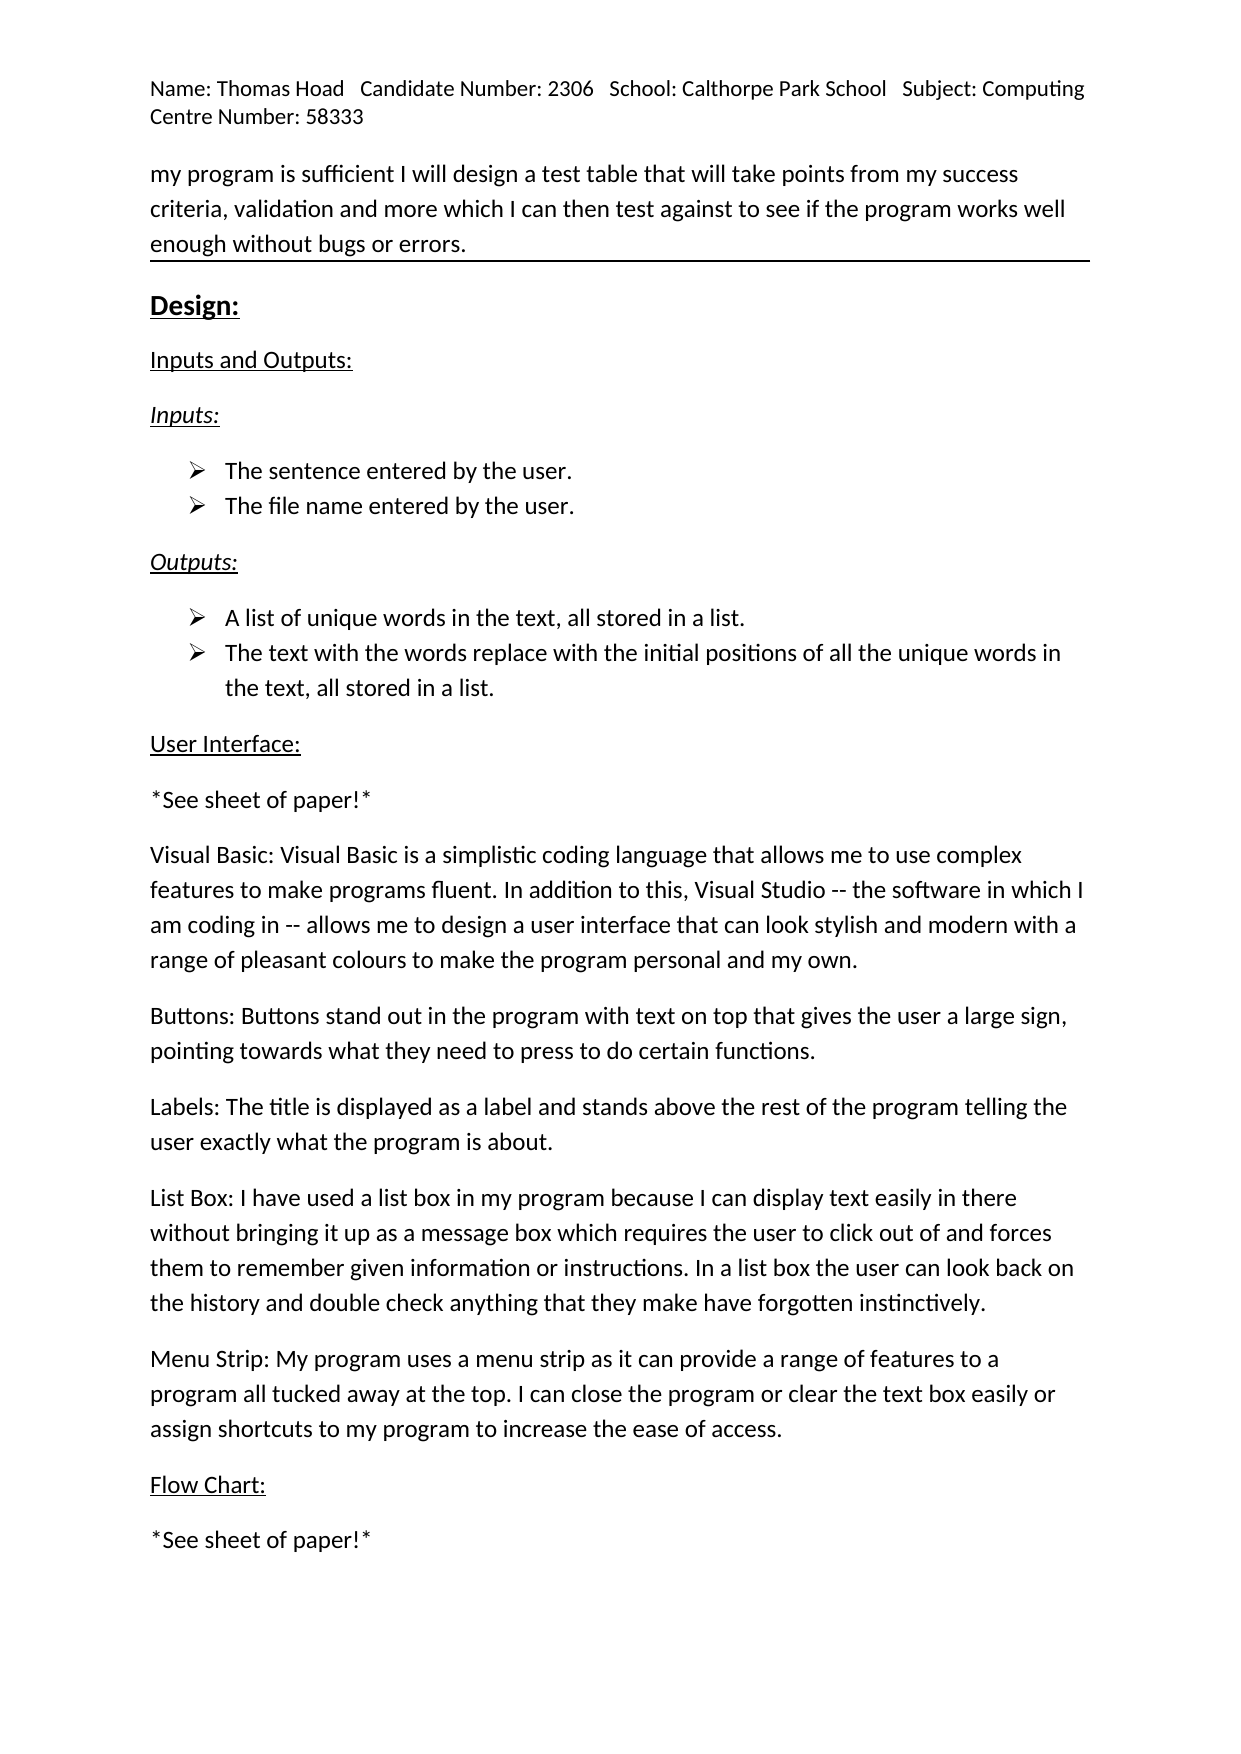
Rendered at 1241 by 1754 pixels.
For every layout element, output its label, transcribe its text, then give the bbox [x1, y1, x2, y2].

text Inputs: [150, 399, 1090, 430]
text Flow Chart: [150, 1469, 1090, 1499]
text Design: [150, 287, 1090, 323]
text *See sheet of paper!* [150, 1524, 1090, 1555]
list A list of unique words in the text, all stored in a list. [187, 602, 1090, 633]
text Buttons: Buttons stand out in the program with text on top that gives the user a large sign, pointing towards what they need to press to do certain functions. [150, 1000, 1090, 1066]
list The sentence entered by the user. [187, 455, 1090, 486]
text *See sheet of paper!* [150, 784, 1090, 814]
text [150, 158, 1090, 260]
text Menu Strip: My program uses a menu strip as it can provide a range of features to a program all tucked away at the top. I can close the program or clear the text box easily or assign shortcuts to my program to increase the ease of access. [150, 1343, 1090, 1443]
text Visual Basic: Visual Basic is a simplistic coding language that allows me to use complex features to make programs fluent. In addition to this, Visual Studio -- the software in which I am coding in -- allows me to design a user interface that can look stylish and modern with a range of pleasant colours to make the program personal and my own. [150, 839, 1090, 975]
list The file name entered by the user. [187, 490, 1090, 521]
text User Interface: [150, 728, 1090, 758]
text Labels: The title is displayed as a label and stands above the rest of the program telling the user exactly what the program is about. [150, 1091, 1090, 1157]
list The text with the words replace with the initial positions of all the unique words in the text, all stored in a list. [187, 637, 1090, 703]
text Outputs: [150, 546, 1090, 577]
text Inputs and Outputs: [150, 344, 1090, 374]
text List Box: I have used a list box in my program because I can display text easily in there without bringing it up as a message box which requires the user to click out of and forces them to remember given information or instructions. In a list box the user can look back on the history and double check anything that they make have forgotten instinctively. [150, 1182, 1090, 1318]
